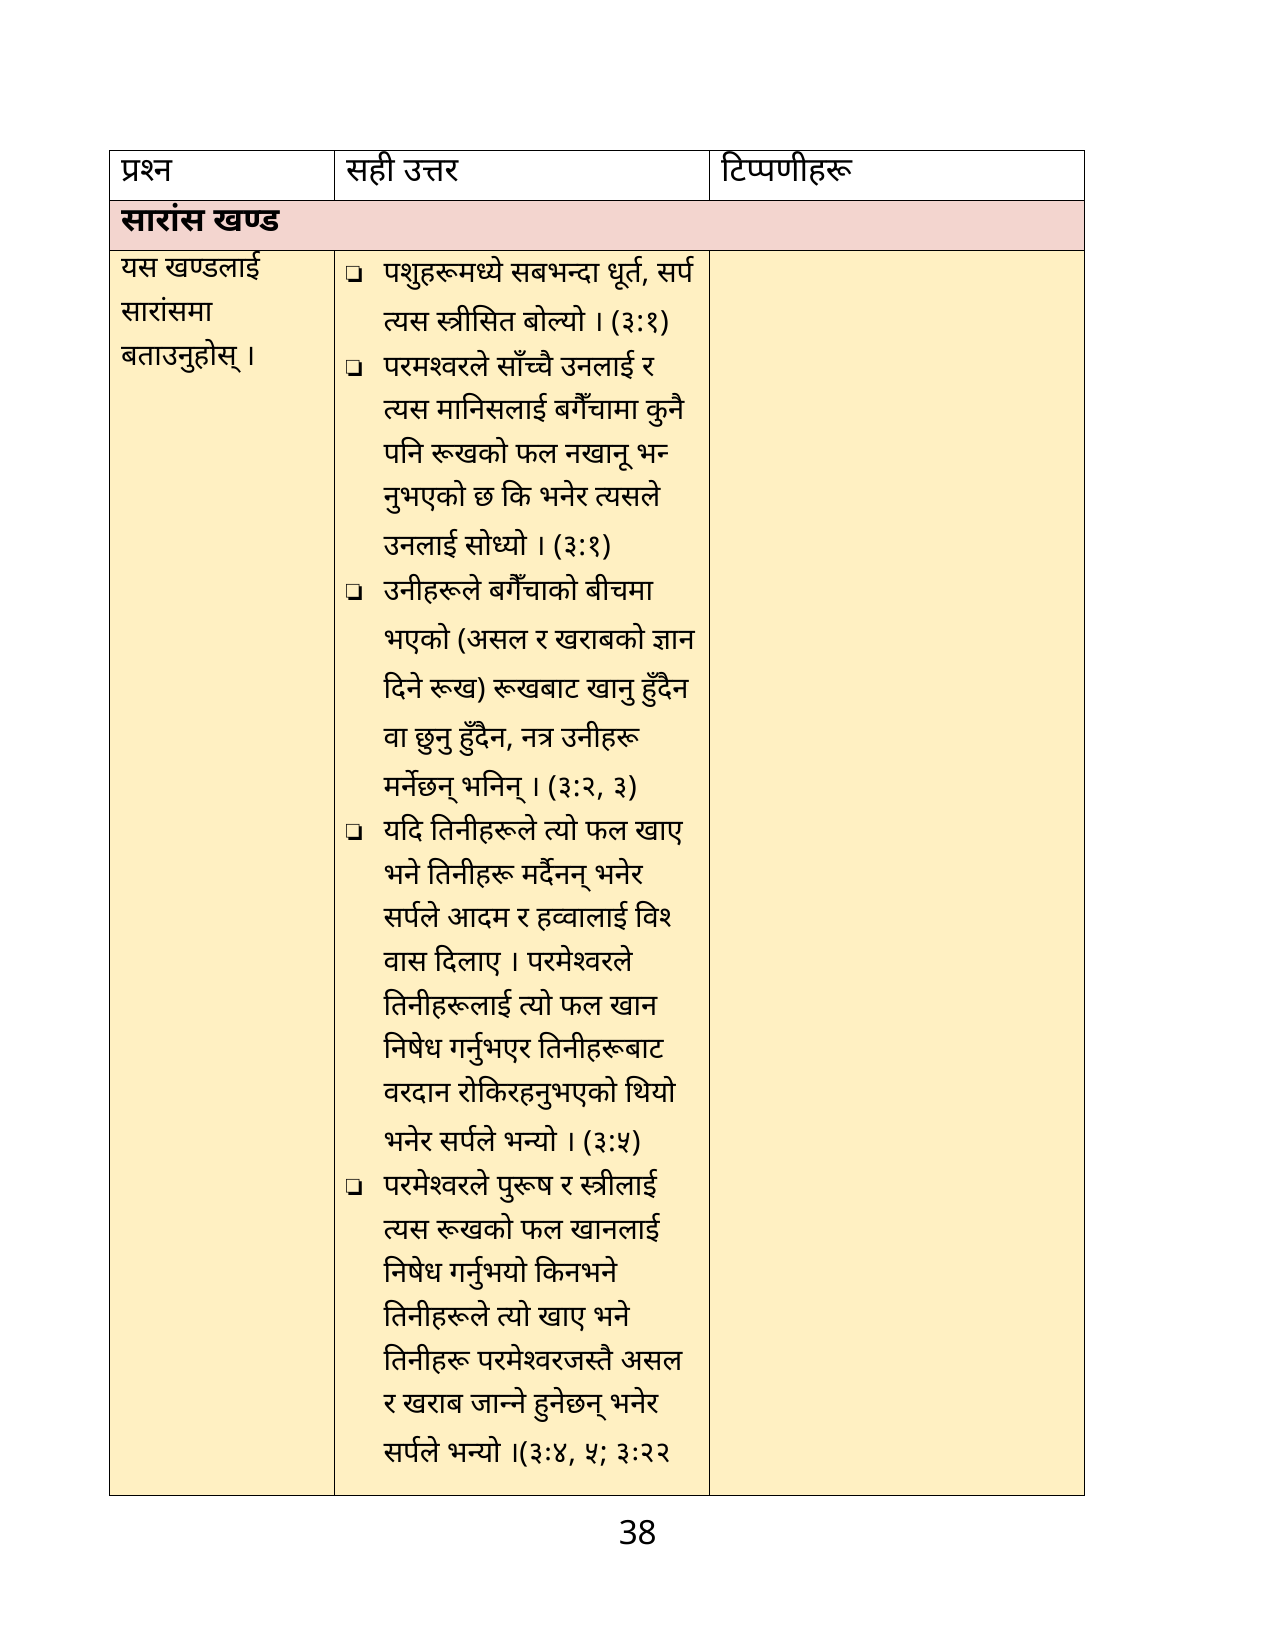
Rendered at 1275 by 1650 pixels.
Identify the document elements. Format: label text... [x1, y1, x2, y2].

table_cell [710, 251, 1084, 1495]
table_header टिप्पणीहरू [710, 151, 1084, 200]
table_cell सारांस खण्ड [110, 201, 1084, 250]
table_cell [110, 251, 334, 1495]
table_header प्रश्‍न [110, 151, 334, 200]
table_header सही उत्तर [335, 151, 709, 200]
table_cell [335, 251, 709, 1495]
